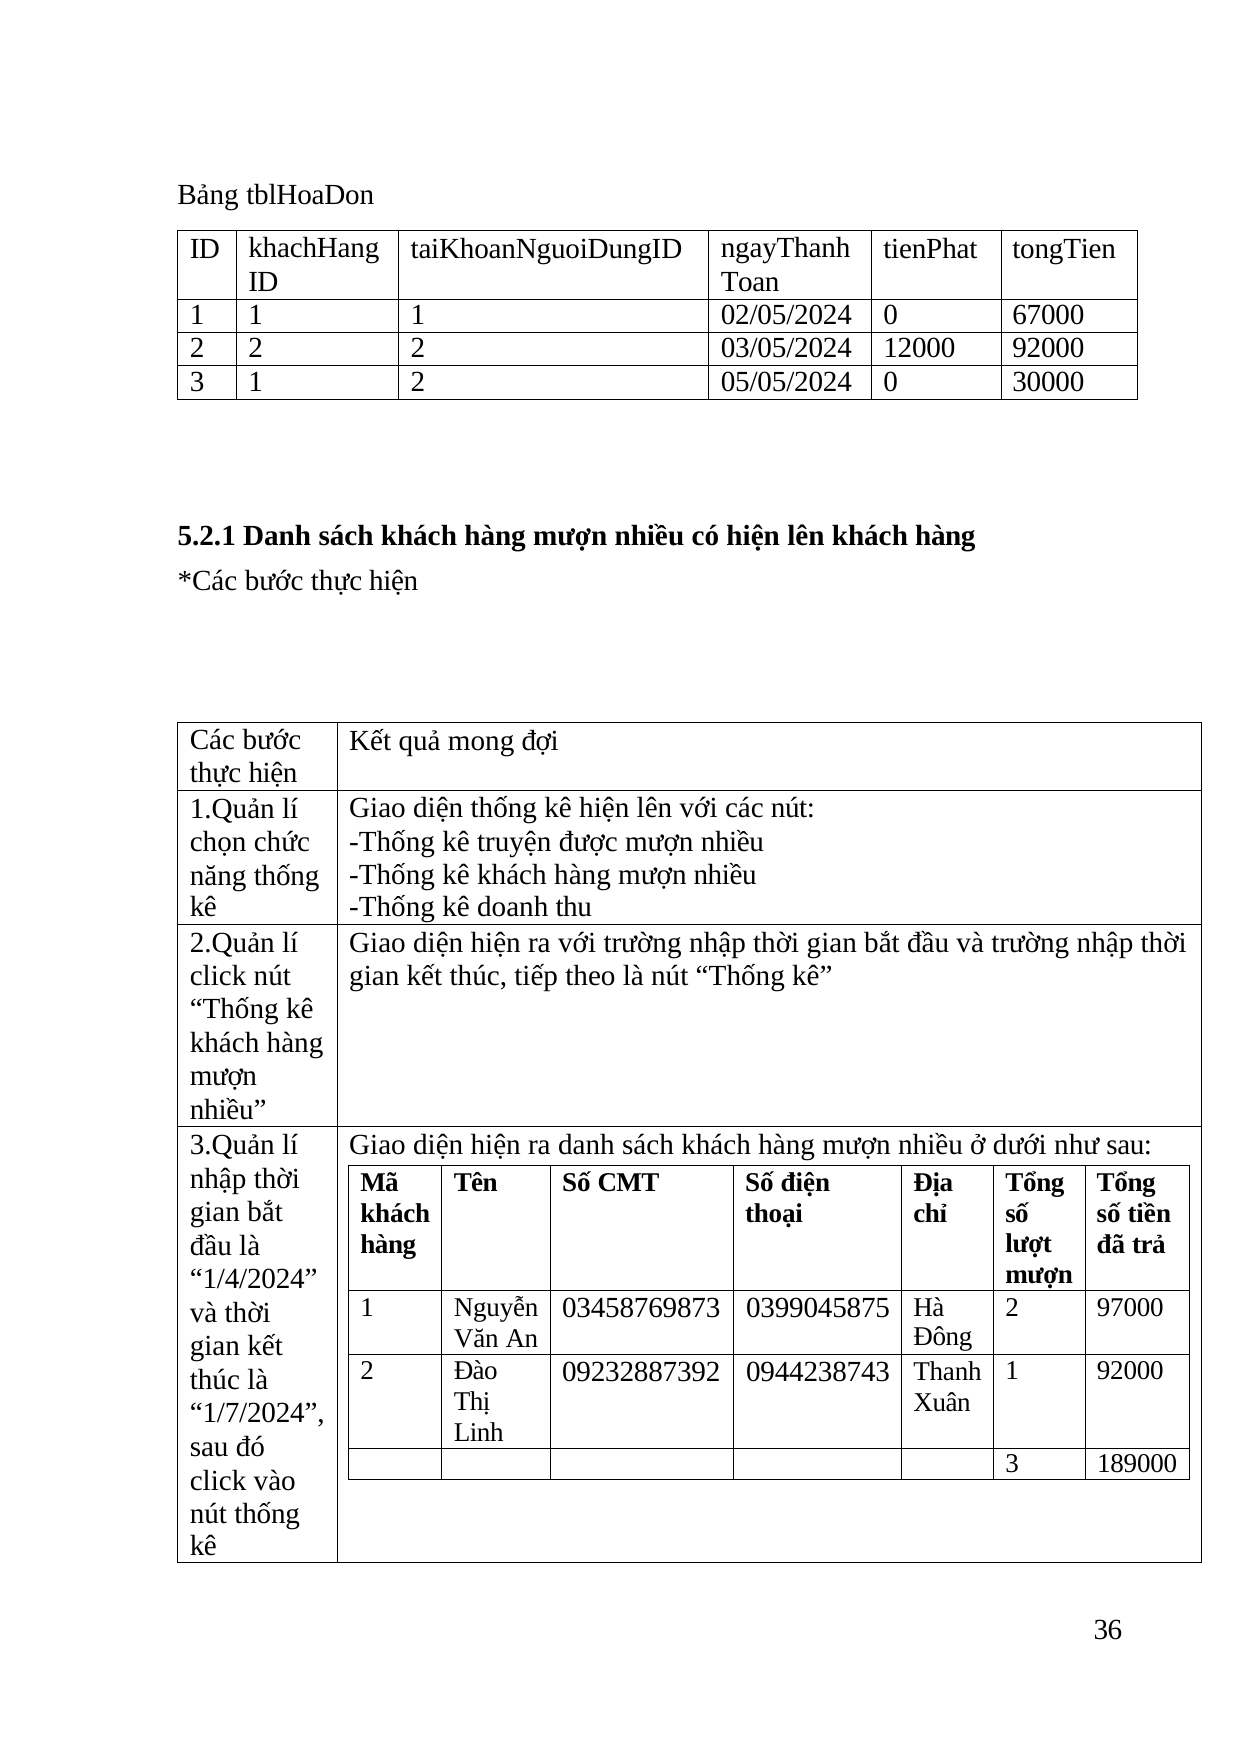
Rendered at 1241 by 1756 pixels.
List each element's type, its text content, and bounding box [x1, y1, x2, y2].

table_cell 03/05/2024 [709, 333, 871, 365]
table_header tongTien [1002, 231, 1137, 298]
table_header ngayThanh Toan [709, 231, 871, 298]
table_cell 12000 [872, 333, 1001, 365]
table_header tienPhat [872, 231, 1001, 298]
table_cell 1.Quản lí chọn chức năng thống kê [178, 791, 337, 924]
table_cell 67000 [1002, 300, 1137, 332]
table_cell 0 [872, 366, 1001, 399]
table_cell 02/05/2024 [709, 300, 871, 332]
table_cell 92000 [1002, 333, 1137, 365]
table_cell Giao diện hiện ra danh sách khách hàng mượn nhiều ở dưới như sau: [338, 1127, 1201, 1562]
table_cell Giao diện hiện ra với trường nhập thời gian bắt đầu và trường nhập thời gian kết thúc, tiếp theo là nút “Thống kê” [338, 925, 1201, 1126]
table_cell 2 [399, 366, 708, 399]
table_cell 3.Quản lí nhập thời gian bắt đầu là “1/4/2024” và thời gian kết thúc là “1/7/2024”, sau đó click vào nút thống kê [178, 1127, 337, 1562]
table_cell 05/05/2024 [709, 366, 871, 399]
table_cell 1 [178, 300, 236, 332]
table_cell 1 [399, 300, 708, 332]
table_cell Giao diện thống kê hiện lên với các nút: -Thống kê truyện được mượn nhiều -Thống kê khách hàng mượn nhiều -Thống kê doanh thu [338, 791, 1201, 924]
table_cell 2.Quản lí click nút “Thống kê khách hàng mượn nhiều” [178, 925, 337, 1126]
text *Các bước thực hiện [177, 563, 1211, 596]
table_header khachHang ID [237, 231, 398, 298]
table_cell 3 [178, 366, 236, 399]
table_cell 2 [399, 333, 708, 365]
table_header taiKhoanNguoiDungID [399, 231, 708, 298]
subtitle Danh sách khách hàng mượn nhiều có hiện lên khách hàng [177, 518, 1211, 552]
table_cell 2 [178, 333, 236, 365]
table_header Kết quả mong đợi [338, 723, 1201, 790]
table_cell 1 [237, 300, 398, 332]
text Bảng tblHoaDon [177, 177, 1211, 211]
table_cell 2 [237, 333, 398, 365]
table_header Các bước thực hiện [178, 723, 337, 790]
table_header ID [178, 231, 236, 298]
table_cell 0 [872, 300, 1001, 332]
table_cell 1 [237, 366, 398, 399]
table_cell 30000 [1002, 366, 1137, 399]
